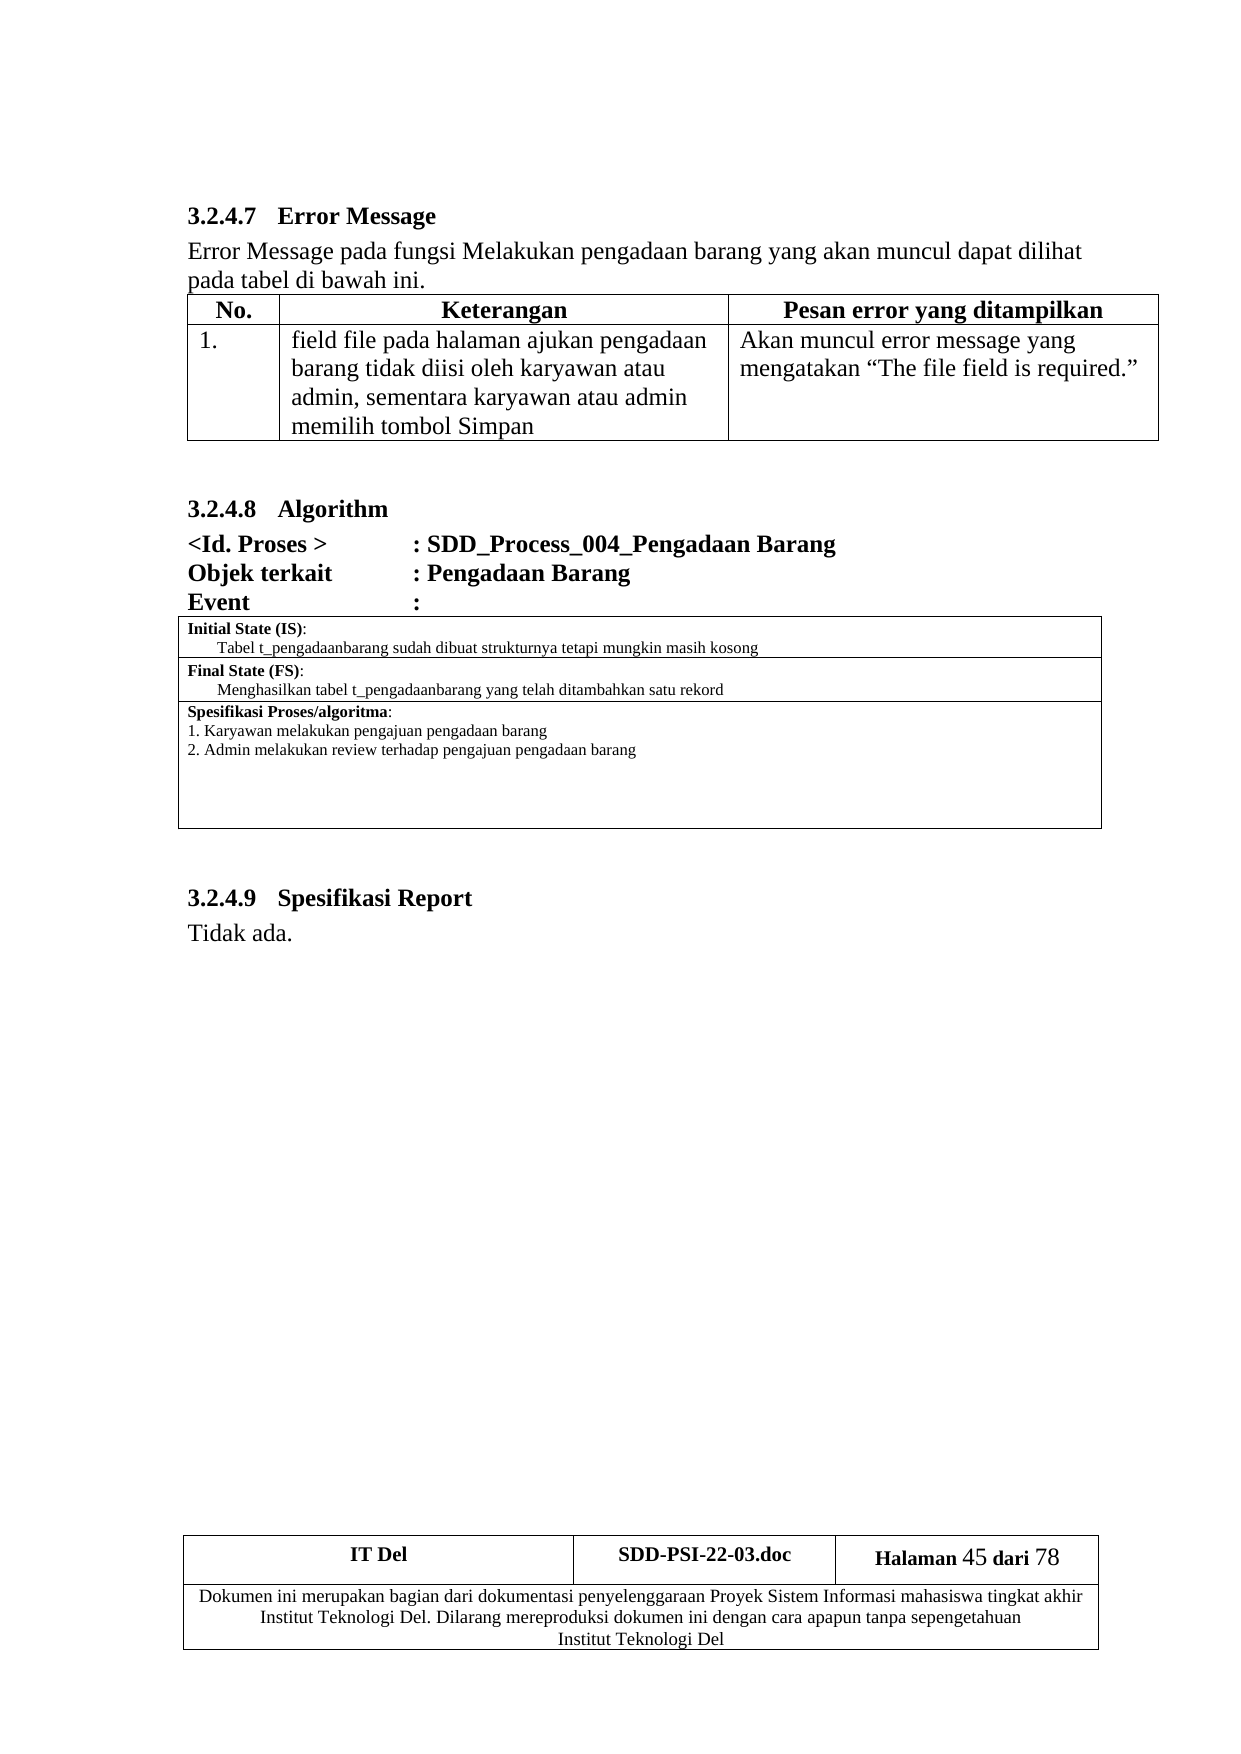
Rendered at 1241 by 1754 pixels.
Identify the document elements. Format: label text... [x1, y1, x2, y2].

text Error Message pada fungsi Melakukan pengadaan barang yang akan muncul dapat dilihat pada tabel di bawah ini. [187, 236, 1092, 294]
text Objek terkait : Pengadaan Barang [187, 558, 1092, 587]
text Menghasilkan tabel t_pengadaanbarang yang telah ditambahkan satu rekord [179, 676, 1101, 701]
table_cell field file pada halaman ajukan pengadaan barang tidak diisi oleh karyawan atau admin, sementara karyawan atau admin memilih tombol Simpan [280, 325, 728, 440]
text Event : [187, 587, 1092, 616]
table_cell 1. [188, 325, 279, 440]
text Final State (FS): [179, 658, 1101, 676]
subtitle Algorithm [187, 494, 1092, 523]
table_header Keterangan [280, 295, 728, 324]
table_cell Akan muncul error message yang mengatakan “The file field is required.” [729, 325, 1158, 440]
subtitle Error Message [187, 201, 1092, 230]
text Tabel t_pengadaanbarang sudah dibuat strukturnya tetapi mungkin masih kosong [187, 638, 1092, 657]
text Initial State (IS): [179, 617, 1101, 638]
subtitle Spesifikasi Report [187, 883, 1092, 912]
text Spesifikasi Proses/algoritma: [187, 702, 1092, 721]
text 1. Karyawan melakukan pengajuan pengadaan barang [187, 721, 1092, 740]
text 2. Admin melakukan review terhadap pengajuan pengadaan barang [187, 740, 1092, 759]
text Tidak ada. [187, 918, 1092, 947]
table_header Pesan error yang ditampilkan [729, 295, 1158, 324]
text <Id. Proses > : SDD_Process_004_Pengadaan Barang [187, 529, 1092, 558]
table_header No. [188, 295, 279, 324]
